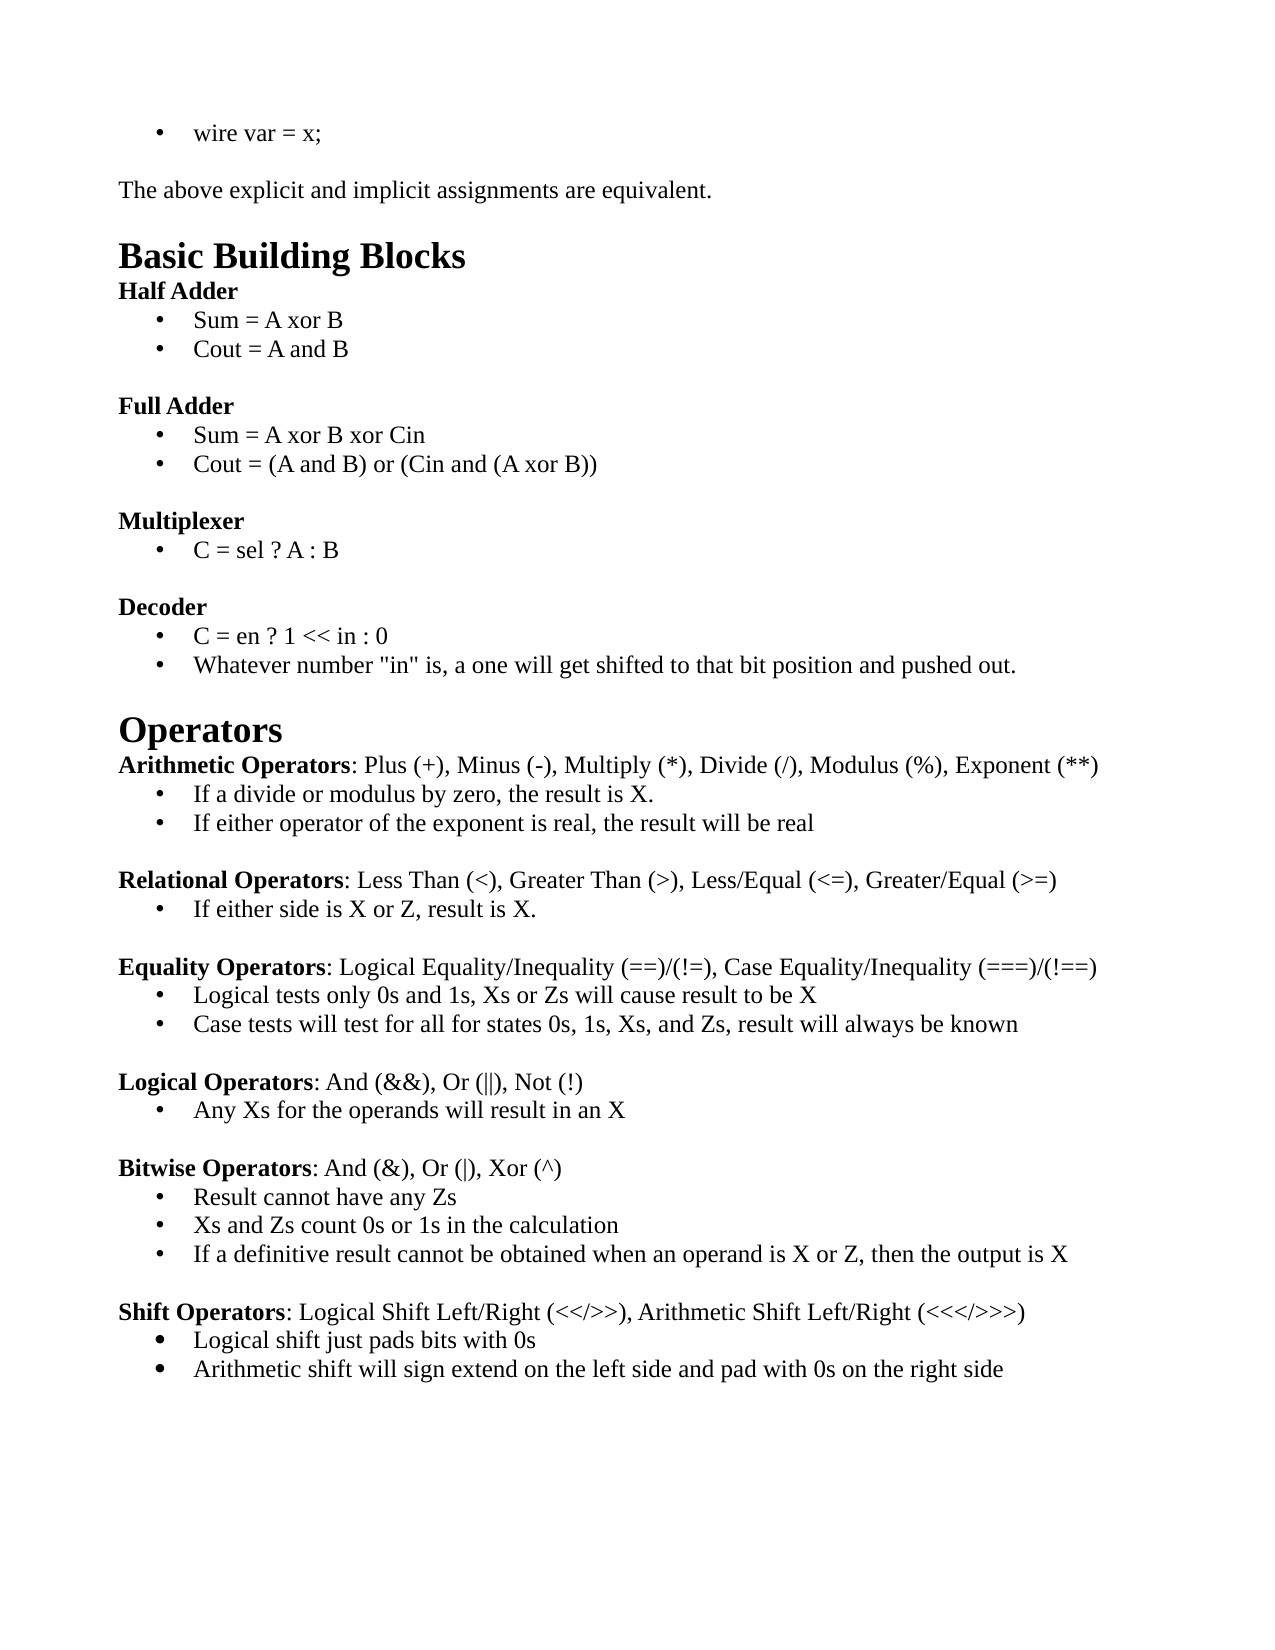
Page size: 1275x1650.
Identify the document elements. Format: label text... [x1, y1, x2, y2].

list Logical tests only 0s and 1s, Xs or Zs will cause result to be X [156, 981, 1157, 1009]
list If either operator of the exponent is real, the result will be real [156, 808, 1157, 837]
list Arithmetic shift will sign extend on the left side and pad with 0s on the right side [156, 1354, 1157, 1383]
list If either side is X or Z, result is X. [156, 894, 1157, 923]
text Full Adder [118, 391, 1157, 420]
text Operators [118, 707, 1157, 751]
text Shift Operators: Logical Shift Left/Right (<</>>), Arithmetic Shift Left/Right (<<</>>>) [118, 1297, 1157, 1326]
list Xs and Zs count 0s or 1s in the calculation [156, 1211, 1157, 1239]
list Cout = A and B [156, 334, 1157, 362]
text Basic Building Blocks [118, 233, 1157, 276]
text The above explicit and implicit assignments are equivalent. [118, 176, 1157, 204]
text Logical Operators: And (&&), Or (||), Not (!) [118, 1067, 1157, 1096]
list Result cannot have any Zs [156, 1182, 1157, 1211]
list Any Xs for the operands will result in an X [156, 1096, 1157, 1124]
list Case tests will test for all for states 0s, 1s, Xs, and Zs, result will always be known [156, 1009, 1157, 1038]
text Arithmetic Operators: Plus (+), Minus (-), Multiply (*), Divide (/), Modulus (%), Exponent (**) [118, 751, 1157, 779]
text Equality Operators: Logical Equality/Inequality (==)/(!=), Case Equality/Inequality (===)/(!==) [118, 952, 1157, 981]
text Decoder [118, 592, 1157, 621]
list Whatever number "in" is, a one will get shifted to that bit position and pushed out. [156, 650, 1157, 679]
text Bitwise Operators: And (&), Or (|), Xor (^) [118, 1153, 1157, 1182]
text Relational Operators: Less Than (<), Greater Than (>), Less/Equal (<=), Greater/Equal (>=) [118, 866, 1157, 894]
list If a definitive result cannot be obtained when an operand is X or Z, then the output is X [156, 1239, 1157, 1268]
list C = en ? 1 << in : 0 [156, 621, 1157, 650]
list wire var = x; [156, 118, 1157, 147]
list Cout = (A and B) or (Cin and (A xor B)) [156, 449, 1157, 477]
text Half Adder [118, 276, 1157, 305]
list If a divide or modulus by zero, the result is X. [156, 779, 1157, 808]
list Sum = A xor B [156, 305, 1157, 334]
list Logical shift just pads bits with 0s [156, 1326, 1157, 1354]
list C = sel ? A : B [156, 535, 1157, 564]
list Sum = A xor B xor Cin [156, 420, 1157, 449]
text Multiplexer [118, 506, 1157, 535]
